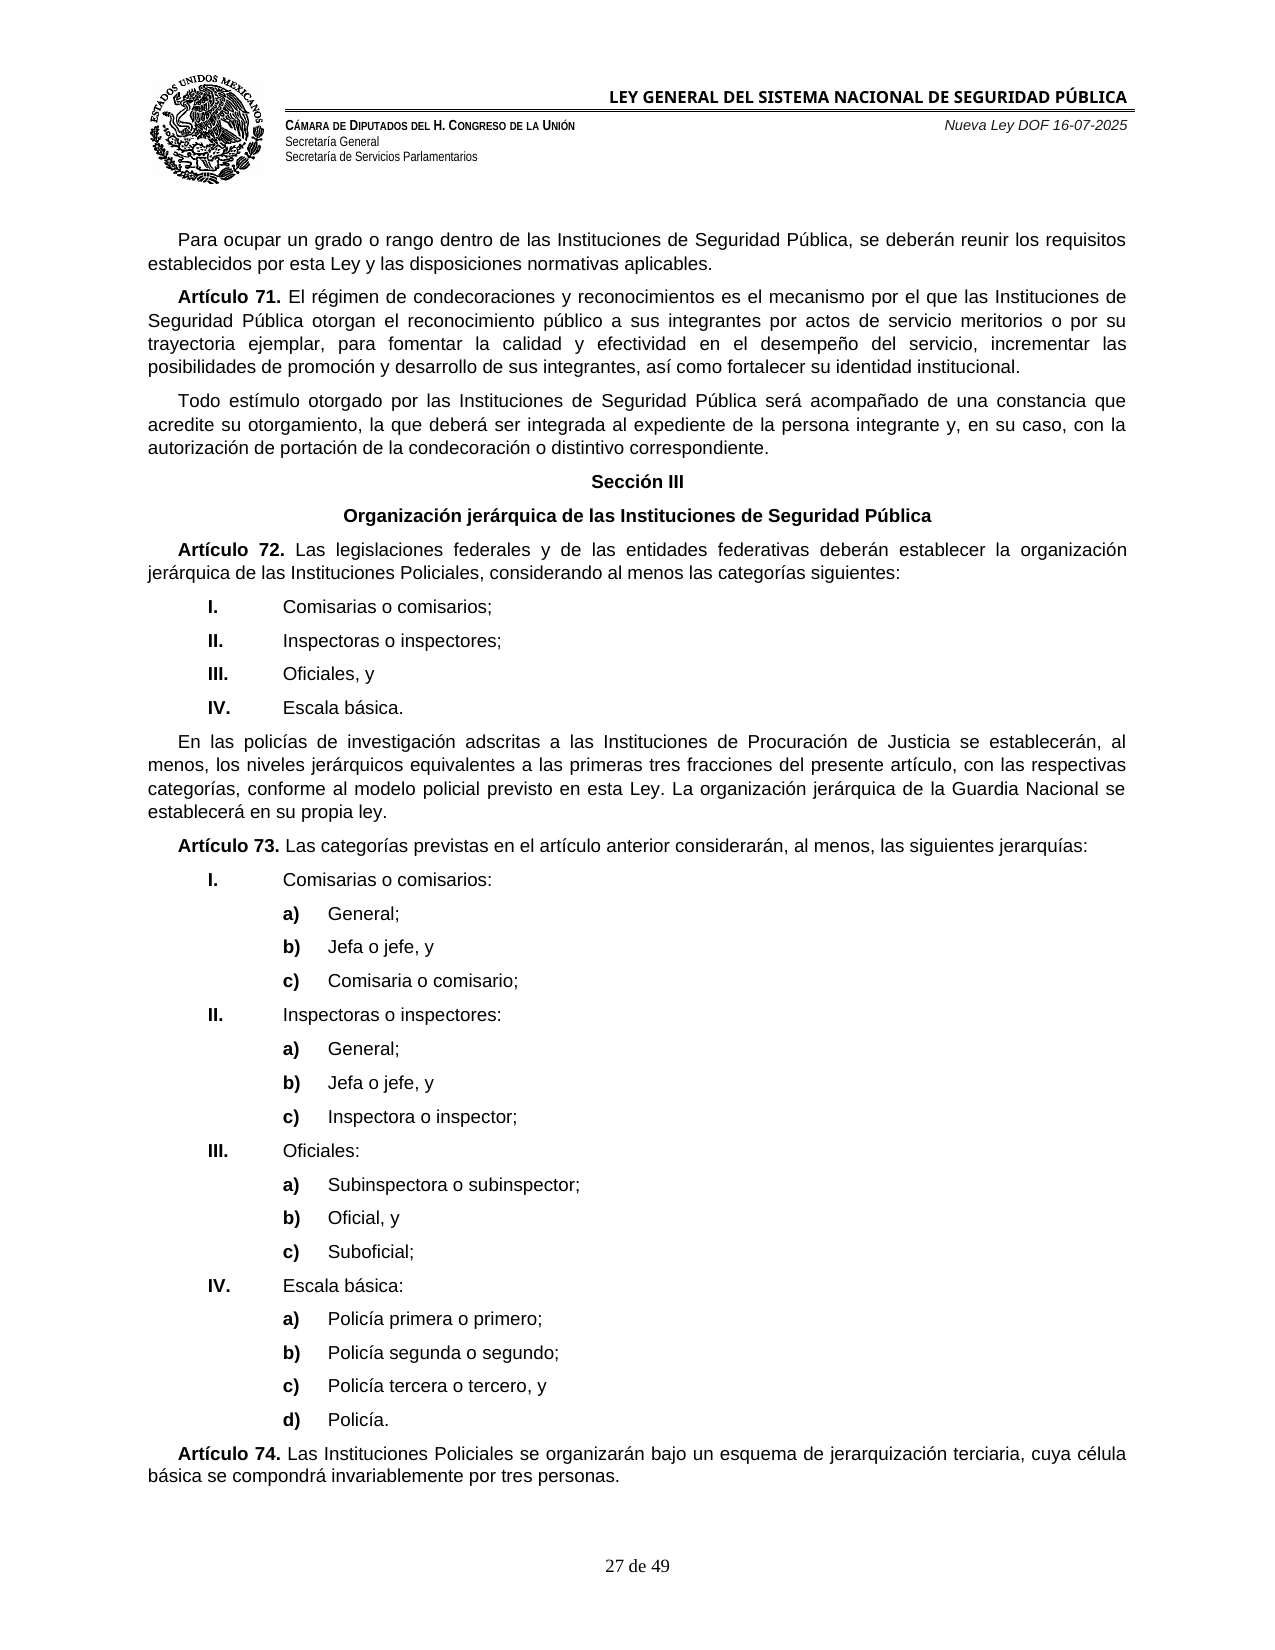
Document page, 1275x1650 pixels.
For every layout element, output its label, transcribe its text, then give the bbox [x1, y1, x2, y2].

text II. Inspectoras o inspectores; [208, 628, 1127, 652]
text Artículo 71. El régimen de condecoraciones y reconocimientos es el mecanismo por el que las Instituciones de Seguridad Pública otorgan el reconocimiento público a sus integrantes por actos de servicio meritorios o por su trayectoria ejemplar, para fomentar la calidad y efectividad en el desempeño del servicio, incrementar las posibilidades de promoción y desarrollo de sus integrantes, así como fortalecer su identidad institucional. [148, 285, 1127, 378]
text c) Suboficial; [283, 1240, 1127, 1263]
text b) Jefa o jefe, y [283, 935, 1127, 959]
text Organización jerárquica de las Instituciones de Seguridad Pública [148, 503, 1127, 527]
text Todo estímulo otorgado por las Instituciones de Seguridad Pública será acompañado de una constancia que acredite su otorgamiento, la que deberá ser integrada al expediente de la persona integrante y, en su caso, con la autorización de portación de la condecoración o distintivo correspondiente. [148, 389, 1127, 459]
text III. Oficiales: [208, 1138, 1127, 1162]
text I. Comisarias o comisarios; [208, 594, 1127, 618]
text b) Oficial, y [283, 1206, 1127, 1229]
text d) Policía. [283, 1408, 1127, 1431]
text b) Policía segunda o segundo; [283, 1341, 1127, 1364]
text c) Policía tercera o tercero, y [283, 1374, 1127, 1397]
text a) General; [283, 901, 1127, 925]
text b) Jefa o jefe, y [283, 1071, 1127, 1094]
text III. Oficiales, y [208, 662, 1127, 686]
text IV. Escala básica. [208, 696, 1127, 719]
text IV. Escala básica: [208, 1274, 1127, 1297]
text a) Policía primera o primero; [283, 1307, 1127, 1330]
text Artículo 73. Las categorías previstas en el artículo anterior considerarán, al menos, las siguientes jerarquías: [148, 834, 1127, 857]
text Para ocupar un grado o rango dentro de las Instituciones de Seguridad Pública, se deberán reunir los requisitos establecidos por esta Ley y las disposiciones normativas aplicables. [148, 228, 1127, 275]
text Artículo 72. Las legislaciones federales y de las entidades federativas deberán establecer la organización jerárquica de las Instituciones Policiales, considerando al menos las categorías siguientes: [148, 537, 1127, 584]
text Artículo 74. Las Instituciones Policiales se organizarán bajo un esquema de jerarquización terciaria, cuya célula básica se compondrá invariablemente por tres personas. [148, 1442, 1127, 1488]
text c) Inspectora o inspector; [283, 1104, 1127, 1128]
text c) Comisaria o comisario; [283, 969, 1127, 992]
text Sección III [148, 469, 1127, 493]
text I. Comisarias o comisarios: [208, 868, 1127, 891]
text II. Inspectoras o inspectores: [208, 1003, 1127, 1026]
text En las policías de investigación adscritas a las Instituciones de Procuración de Justicia se establecerán, al menos, los niveles jerárquicos equivalentes a las primeras tres fracciones del presente artículo, con las respectivas categorías, conforme al modelo policial previsto en esta Ley. La organización jerárquica de la Guardia Nacional se establecerá en su propia ley. [148, 730, 1127, 823]
text a) Subinspectora o subinspector; [283, 1172, 1127, 1196]
text a) General; [283, 1037, 1127, 1060]
